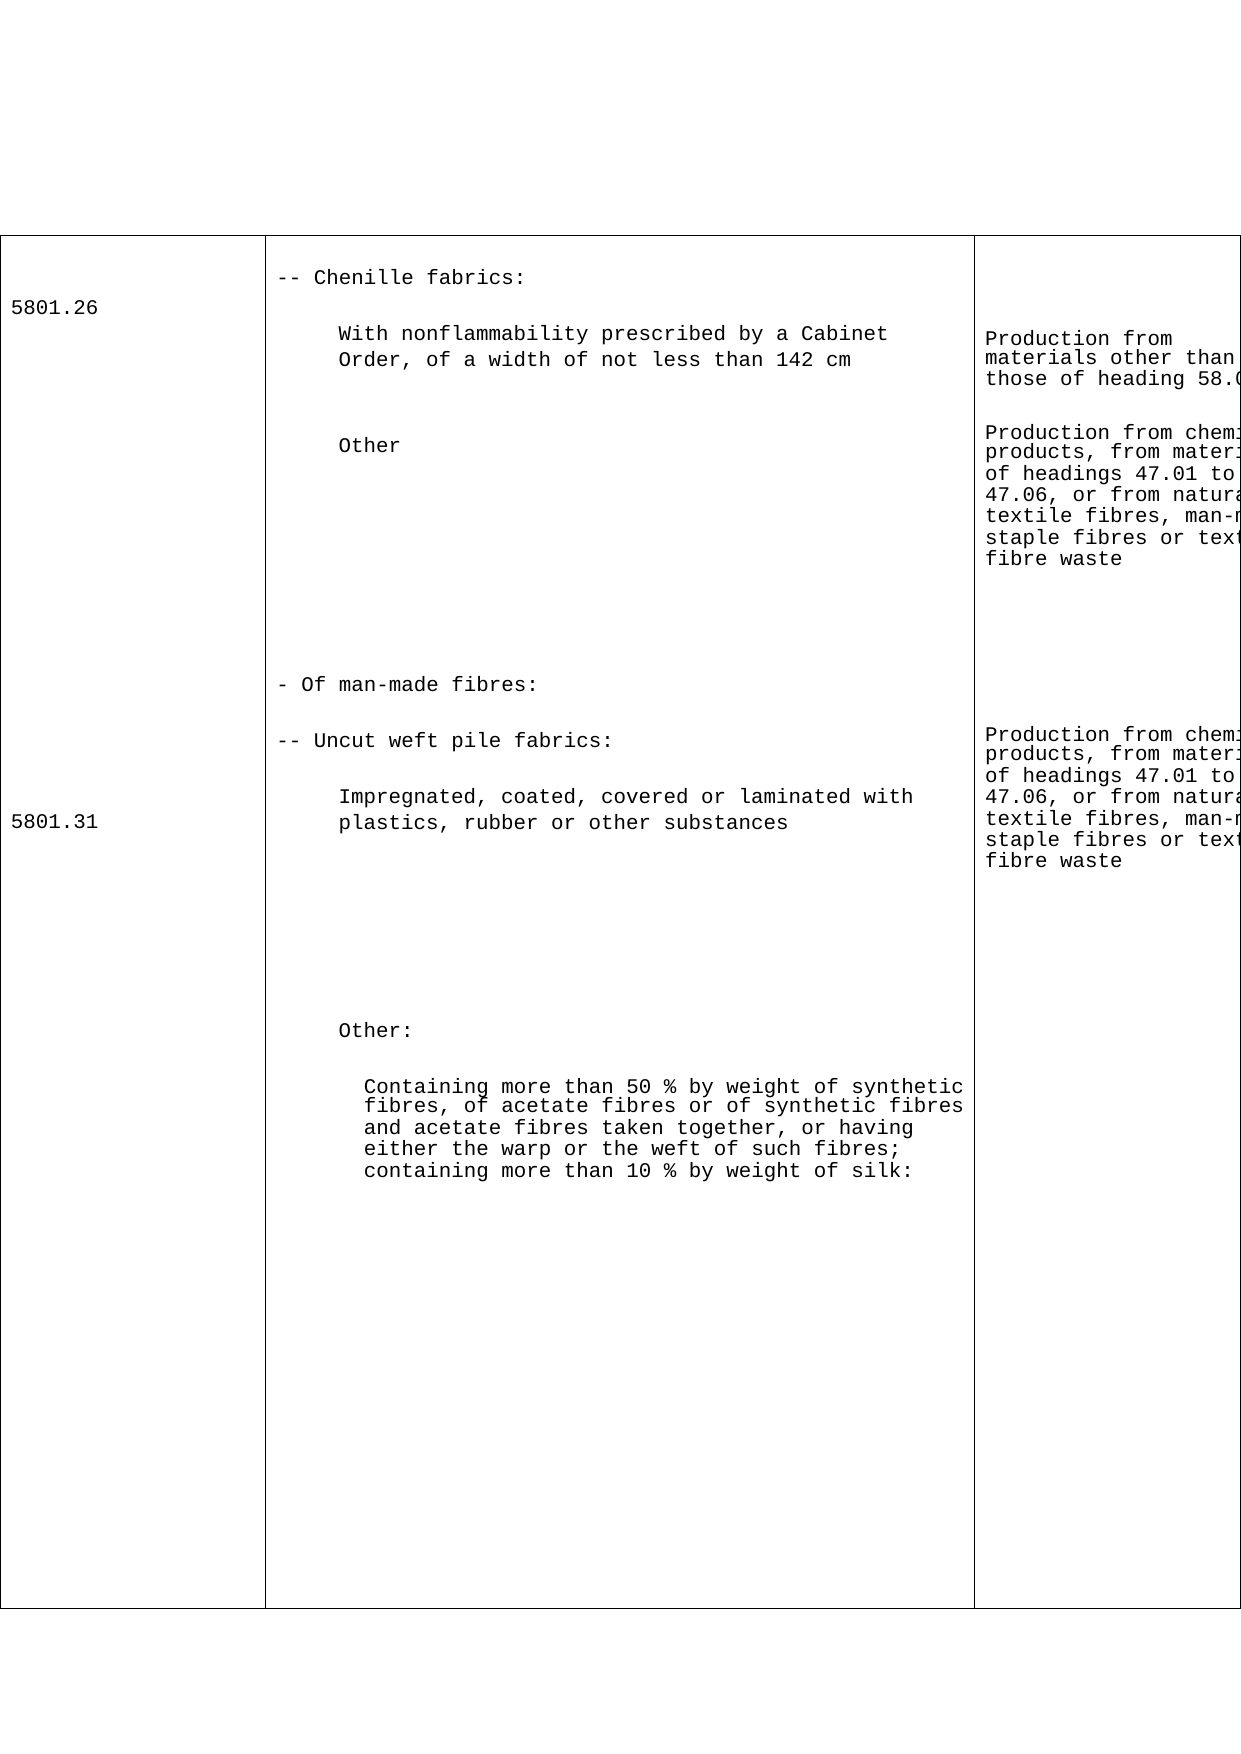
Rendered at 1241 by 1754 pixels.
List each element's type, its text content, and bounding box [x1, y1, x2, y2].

table_header 5801.26 5801.31 [1, 236, 265, 1608]
table_header Production from materials other than those of heading 58.01 Production from chemical products, from materials of headings 47.01 to 47.06, or from natural textile fibres, man-made staple fibres or textile fibre waste Production from chemical products, from materials of headings 47.01 to 47.06, or from natural textile fibres, man-made staple fibres or textile fibre waste [975, 236, 1240, 1608]
table_header -- Chenille fabrics: With nonflammability prescribed by a Cabinet Order, of a width of not less than 142 cm Other - Of man-made fibres: -- Uncut weft pile fabrics: Impregnated, coated, covered or laminated with plastics, rubber or other substances Other: Containing more than 50 % by weight of synthetic fibres, of acetate fibres or of synthetic fibres and acetate fibres taken together, or having either the warp or the weft of such fibres; containing more than 10 % by weight of silk: [266, 236, 974, 1608]
